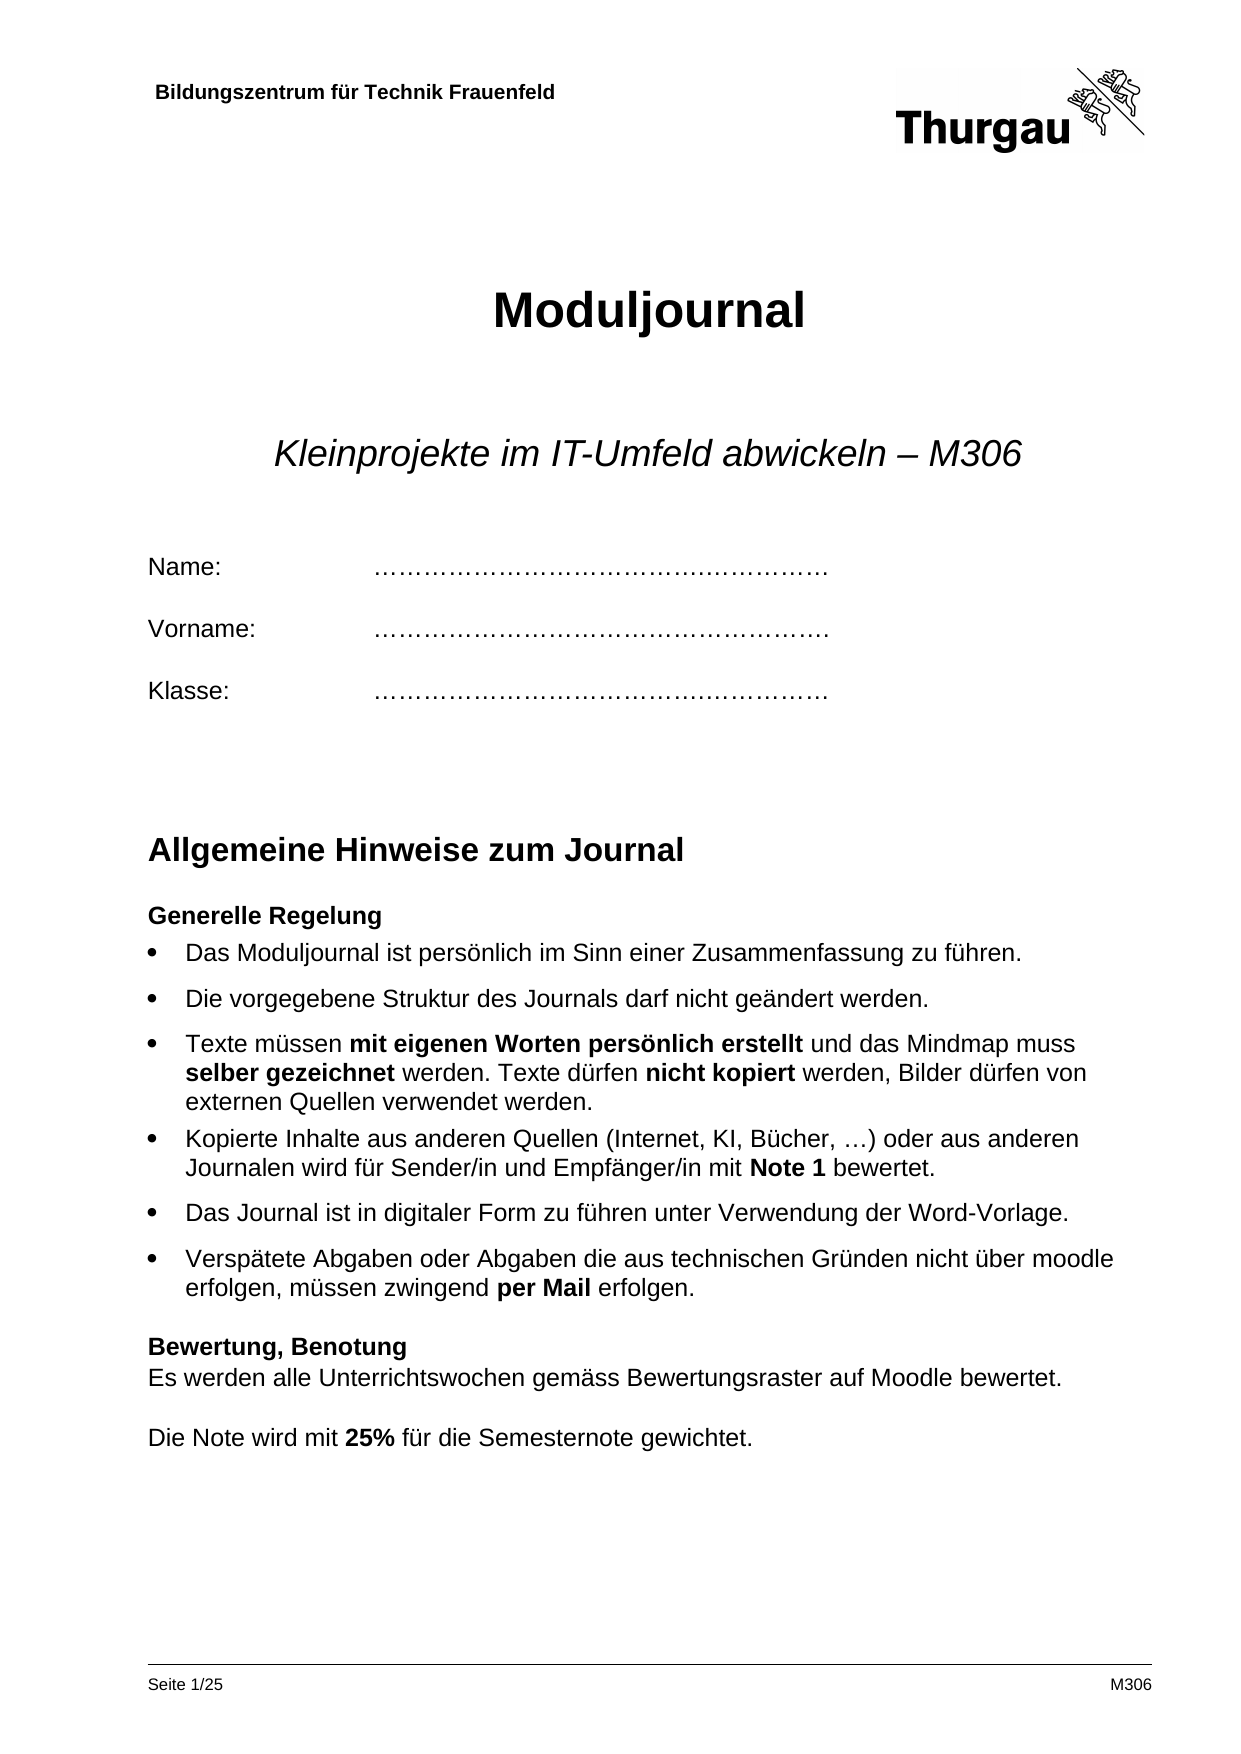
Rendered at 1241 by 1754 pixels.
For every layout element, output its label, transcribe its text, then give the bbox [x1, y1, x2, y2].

list Die vorgegebene Struktur des Journals darf nicht geändert werden. [148, 984, 1152, 1013]
text Generelle Regelung [148, 901, 1152, 930]
list Das Journal ist in digitaler Form zu führen unter Verwendung der Word-Vorlage. [148, 1198, 1152, 1227]
list Kopierte Inhalte aus anderen Quellen (Internet, KI, Bücher, …) oder aus anderen Journalen wird für Sender/in und Empfänger/in mit Note 1 bewertet. [148, 1124, 1152, 1182]
picture [896, 68, 1145, 153]
list Das Moduljournal ist persönlich im Sinn einer Zusammenfassung zu führen. [148, 938, 1152, 967]
text Allgemeine Hinweise zum Journal [148, 830, 1152, 868]
list Verspätete Abgaben oder Abgaben die aus technischen Gründen nicht über moodle erfolgen, müssen zwingend per Mail erfolgen. [148, 1244, 1152, 1301]
text Vorname: ………………………………………………. [148, 614, 1152, 643]
text Moduljournal [148, 280, 1152, 338]
list Texte müssen mit eigenen Worten persönlich erstellt und das Mindmap muss selber gezeichnet werden. Texte dürfen nicht kopiert werden, Bilder dürfen von externen Quellen verwendet werden. [148, 1029, 1152, 1116]
text Name: ………………………………….…………… [148, 552, 1152, 581]
text Es werden alle Unterrichtswochen gemäss Bewertungsraster auf Moodle bewertet. [148, 1363, 1152, 1392]
text Kleinprojekte im IT-Umfeld abwickeln – M306 [148, 431, 1152, 474]
text Klasse: ………………………………….…………… [148, 676, 1152, 704]
text Bewertung, Benotung [148, 1332, 1152, 1361]
text Die Note wird mit 25% für die Semesternote gewichtet. [148, 1423, 1152, 1451]
